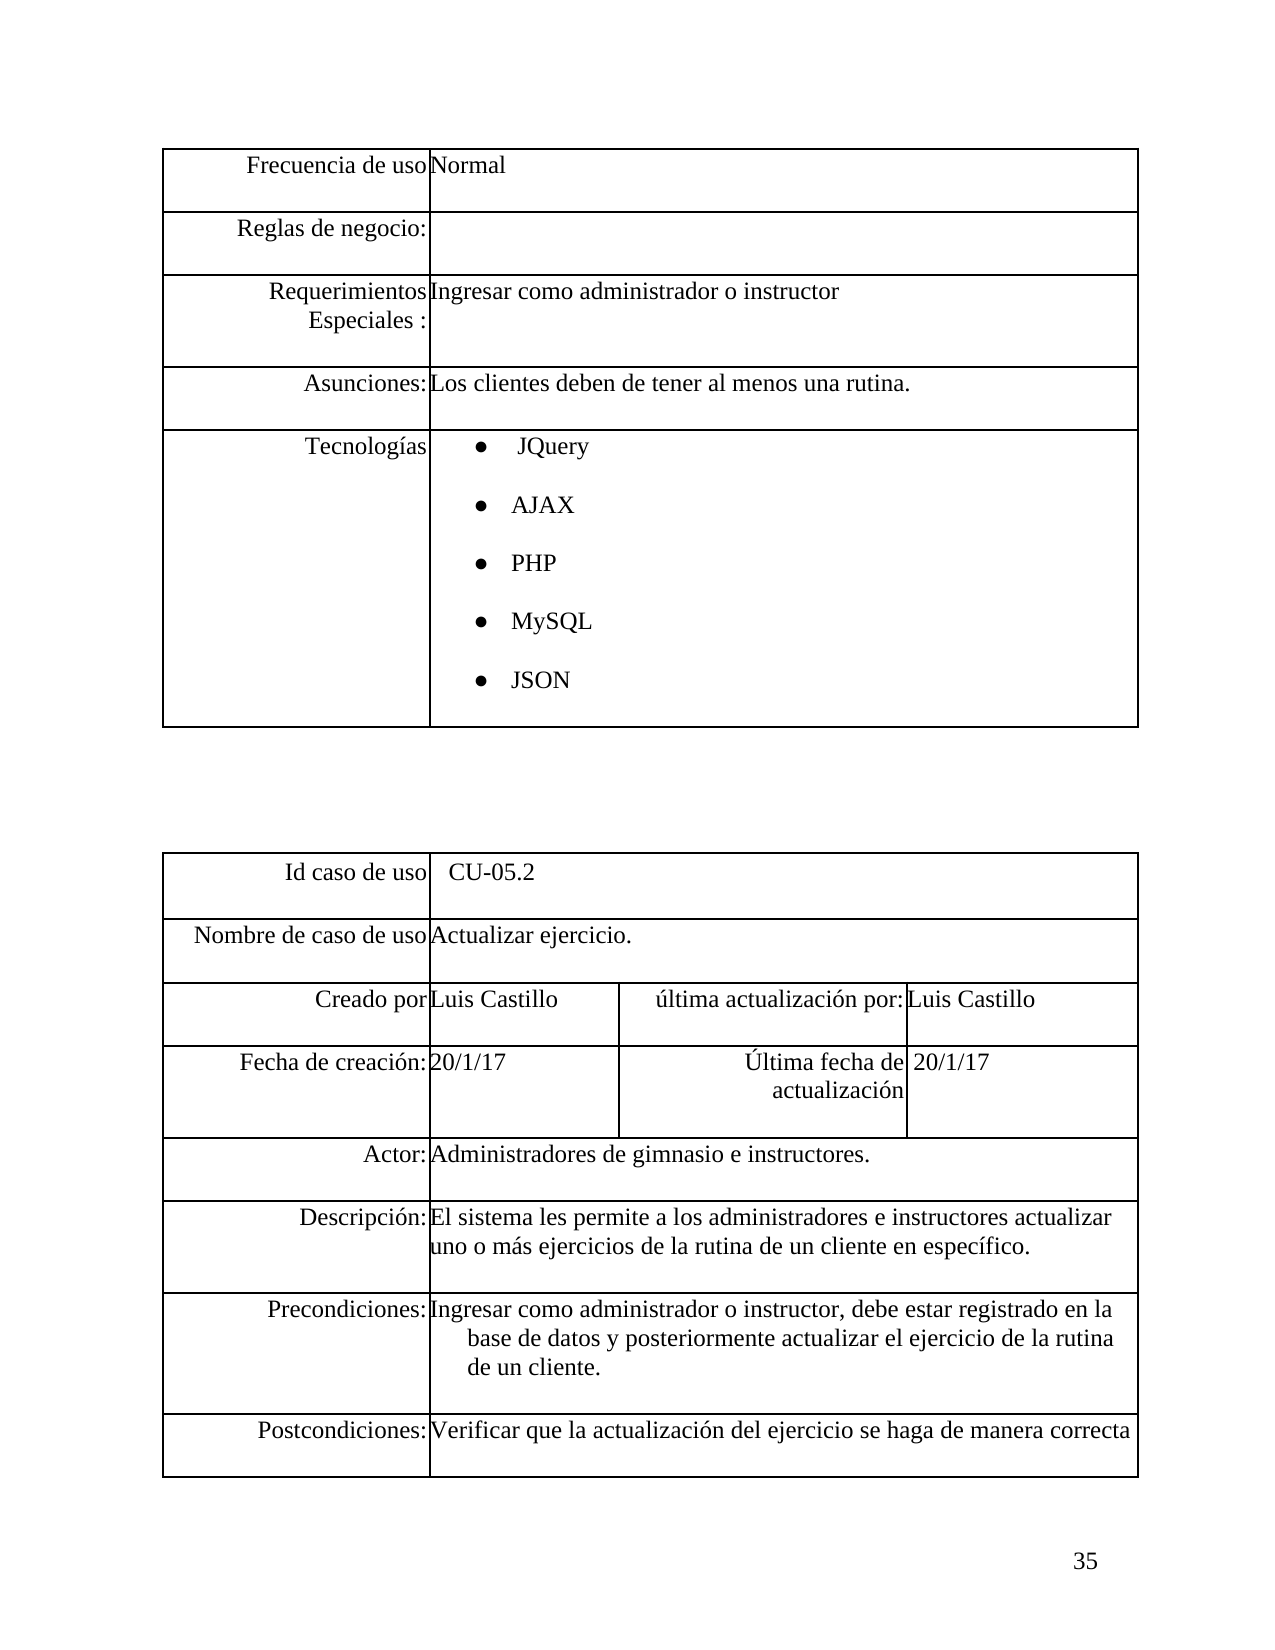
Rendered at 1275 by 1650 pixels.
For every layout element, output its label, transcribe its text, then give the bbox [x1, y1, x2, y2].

table_cell Asunciones: [164, 368, 429, 429]
table_cell Administradores de gimnasio e instructores. [431, 1139, 1137, 1200]
table_cell Ingresar como administrador o instructor [431, 276, 1137, 366]
table_cell Última fecha de actualización [620, 1047, 906, 1137]
table_cell Descripción: [164, 1202, 429, 1292]
table_cell Normal [431, 150, 1137, 211]
table_cell Tecnologías [164, 431, 429, 726]
table_header CU-05.2 [431, 854, 1137, 918]
table_cell Fecha de creación: [164, 1047, 429, 1137]
table_cell Luis Castillo [908, 984, 1137, 1045]
table_cell Los clientes deben de tener al menos una rutina. [431, 368, 1137, 429]
table_cell Ingresar como administrador o instructor, debe estar registrado en la base de datos y posteriormente actualizar el ejercicio de la rutina de un cliente. [431, 1294, 1137, 1413]
table_cell última actualización por: [620, 984, 906, 1045]
table_cell Nombre de caso de uso [164, 920, 429, 982]
table_cell Actor: [164, 1139, 429, 1200]
table_cell El sistema les permite a los administradores e instructores actualizar uno o más ejercicios de la rutina de un cliente en específico. [431, 1202, 1137, 1292]
table_cell Creado por [164, 984, 429, 1045]
table_cell Actualizar ejercicio. [431, 920, 1137, 982]
table_cell Luis Castillo [431, 984, 618, 1045]
table_cell Postcondiciones: [164, 1415, 429, 1476]
table_cell Reglas de negocio: [164, 213, 429, 274]
table_cell 20/1/17 [431, 1047, 618, 1137]
table_cell 20/1/17 [908, 1047, 1137, 1137]
table_cell [431, 213, 1137, 274]
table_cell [431, 1415, 1137, 1476]
table_cell JQuery AJAX PHP MySQL JSON [431, 431, 1137, 726]
table_cell Requerimientos Especiales : [164, 276, 429, 366]
table_cell Frecuencia de uso [164, 150, 429, 211]
table_header Id caso de uso [164, 854, 429, 918]
table_cell Precondiciones: [164, 1294, 429, 1413]
